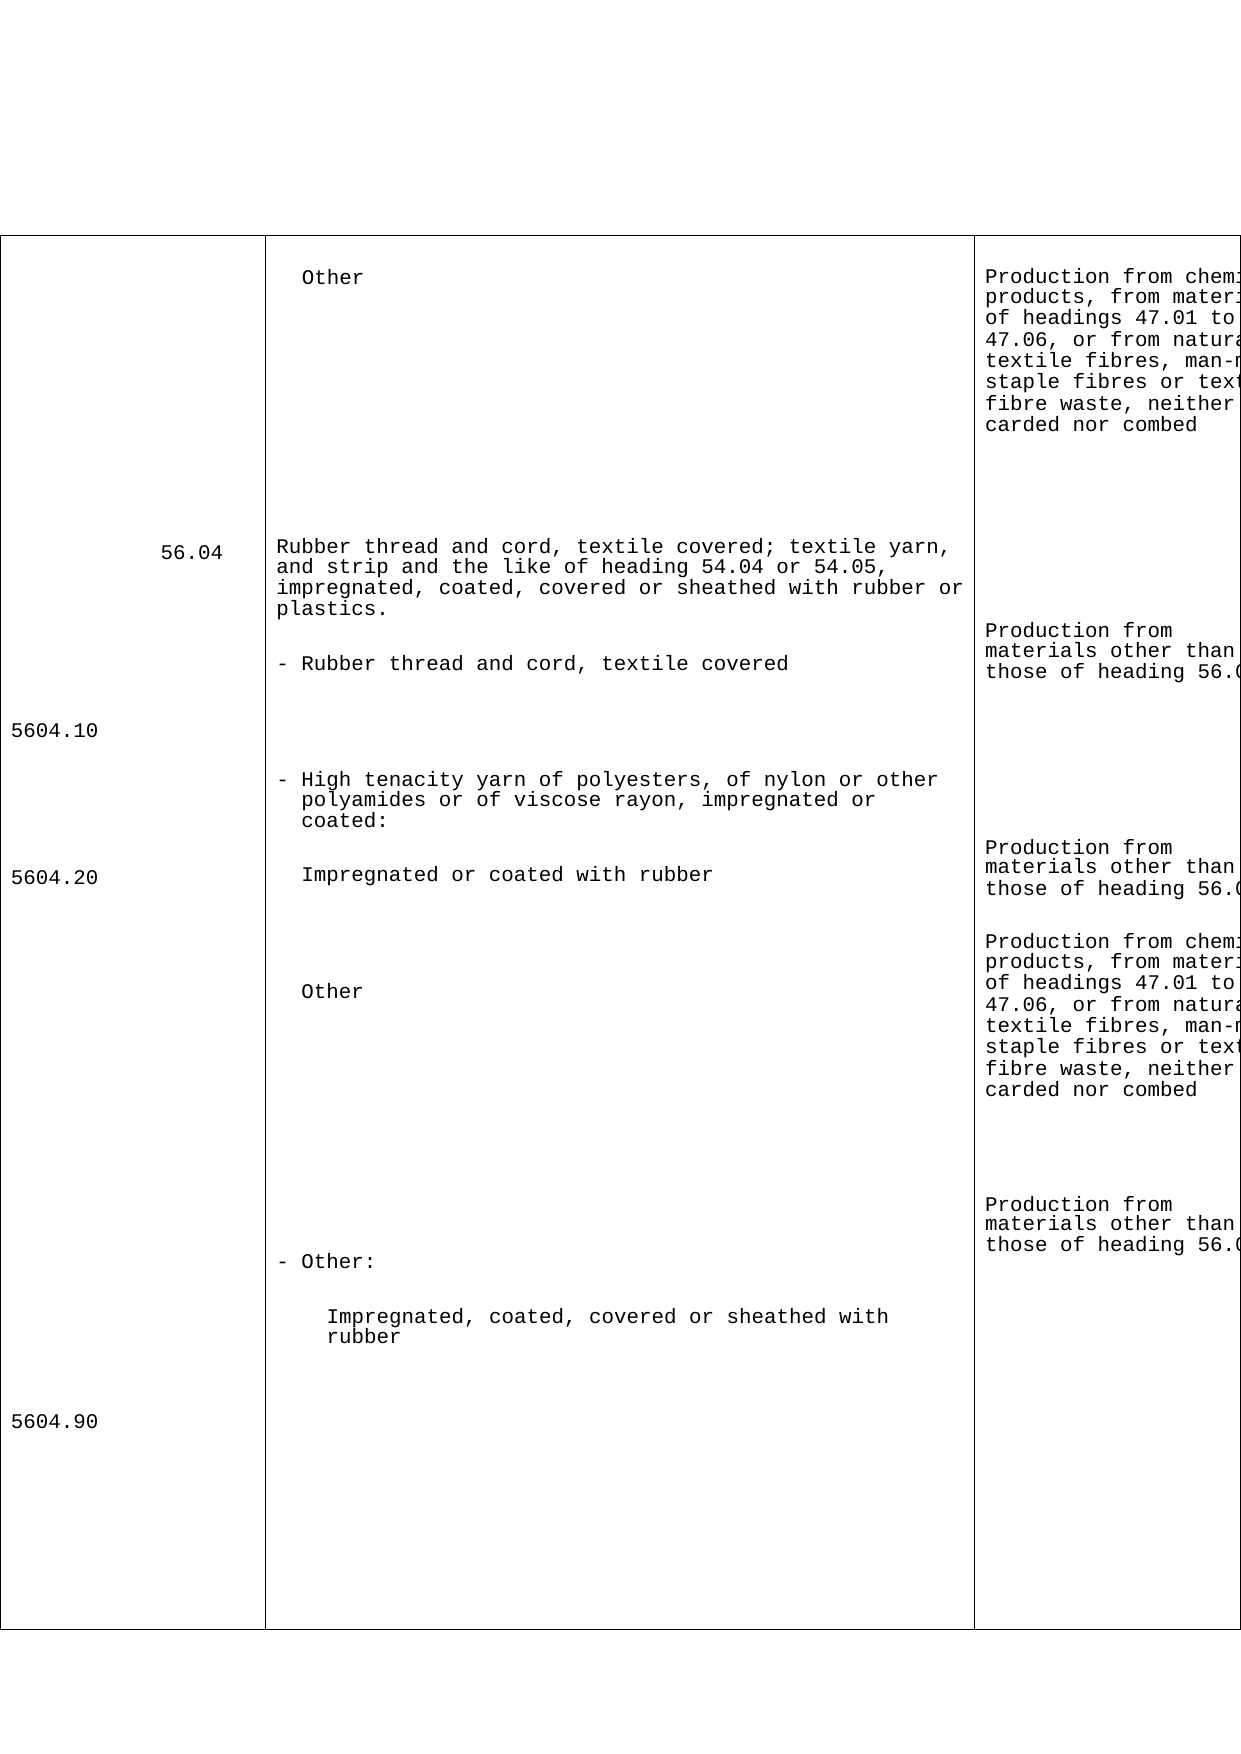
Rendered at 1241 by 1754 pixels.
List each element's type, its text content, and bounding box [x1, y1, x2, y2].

table_header Production from chemical products, from materials of headings 47.01 to 47.06, or from natural textile fibres, man-made staple fibres or textile fibre waste, neither carded nor combed Production from materials other than those of heading 56.04 Production from materials other than those of heading 56.04 Production from chemical products, from materials of headings 47.01 to 47.06, or from natural textile fibres, man-made staple fibres or textile fibre waste, neither carded nor combed Production from materials other than those of heading 56.04 [975, 236, 1240, 1628]
table_header Other Rubber thread and cord, textile covered; textile yarn, and strip and the like of heading 54.04 or 54.05, impregnated, coated, covered or sheathed with rubber or plastics. Rubber thread and cord, textile covered High tenacity yarn of polyesters, of nylon or other polyamides or of viscose rayon, impregnated or coated: Impregnated or coated with rubber Other Other: Impregnated, coated, covered or sheathed with rubber [266, 236, 974, 1628]
table_header 56.04 5604.10 5604.20 5604.90 [1, 236, 265, 1628]
